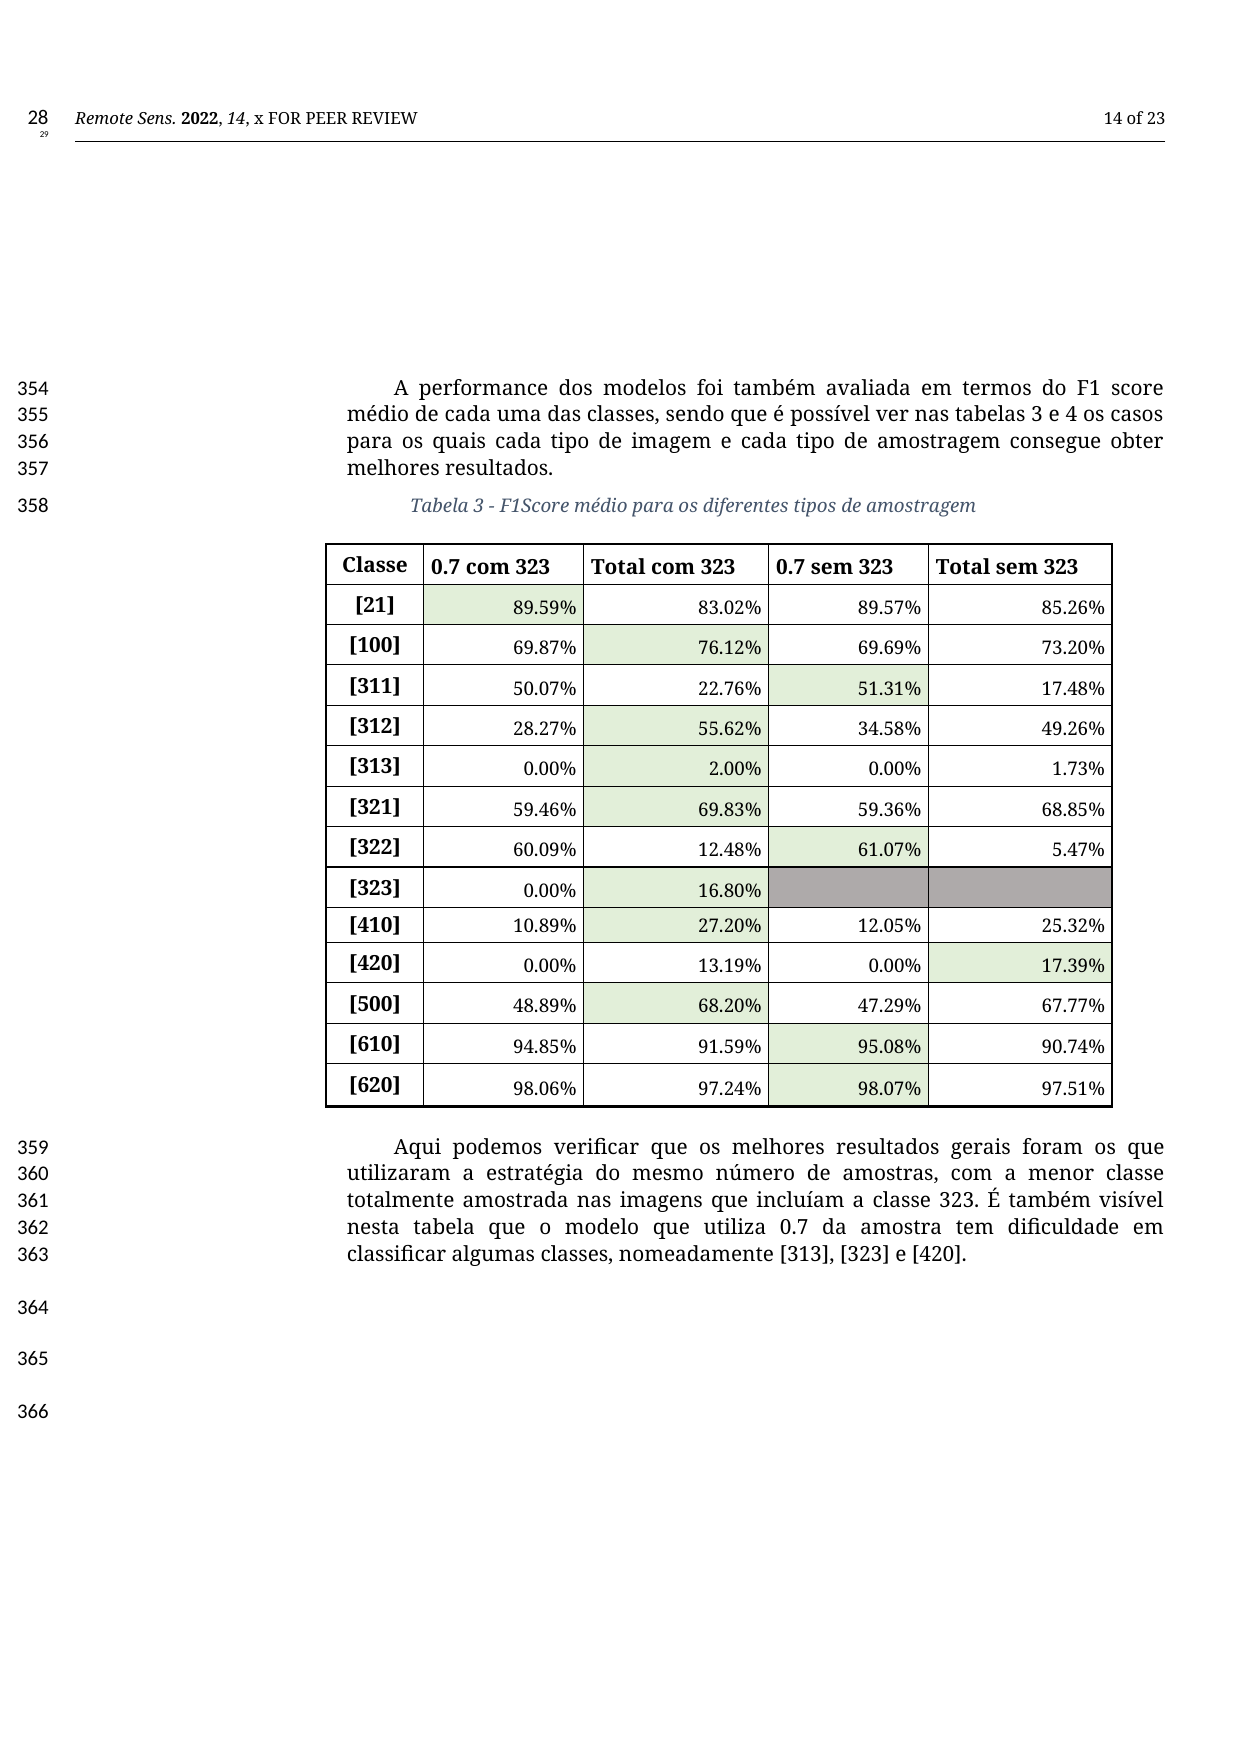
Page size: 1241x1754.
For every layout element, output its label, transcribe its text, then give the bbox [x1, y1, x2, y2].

table_cell [610] [327, 1024, 423, 1063]
table_cell 12.48% [584, 827, 768, 866]
table_cell [312] [327, 706, 423, 745]
table_cell 13.19% [584, 943, 768, 982]
table_cell 5.47% [929, 827, 1111, 866]
table_cell 60.09% [424, 827, 583, 866]
table_cell [410] [327, 908, 423, 942]
table_cell 1.73% [929, 746, 1111, 786]
table_cell 0.00% [424, 943, 583, 982]
table_cell 34.58% [769, 706, 928, 745]
table_cell [322] [327, 827, 423, 866]
table_cell [500] [327, 983, 423, 1023]
table_cell 25.32% [929, 908, 1111, 942]
table_cell [100] [327, 625, 423, 664]
table_cell 49.26% [929, 706, 1111, 745]
table_cell 97.51% [929, 1064, 1111, 1105]
table_header Total sem 323 [929, 545, 1111, 583]
table_cell 68.20% [584, 983, 768, 1023]
table_cell 10.89% [424, 908, 583, 942]
table_cell 95.08% [769, 1024, 928, 1063]
table_cell 90.74% [929, 1024, 1111, 1063]
table_cell 97.24% [584, 1064, 768, 1105]
table_cell [420] [327, 943, 423, 982]
table_cell 69.87% [424, 625, 583, 664]
table_cell 47.29% [769, 983, 928, 1023]
table_header Classe [327, 545, 423, 583]
table_cell 51.31% [769, 665, 928, 705]
table_cell 68.85% [929, 787, 1111, 826]
subtitle Aqui podemos verificar que os melhores resultados gerais foram os que utilizaram a estratégia do mesmo número de amostras, com a menor classe totalmente amostrada nas imagens que incluíam a classe 323. É também visível nesta tabela que o modelo que utiliza 0.7 da amostra tem dificuldade em classificar algumas classes, nomeadamente [313], [323] e [420]. [347, 1132, 1165, 1268]
table_cell 59.36% [769, 787, 928, 826]
table_cell 0.00% [424, 746, 583, 786]
table_cell 55.62% [584, 706, 768, 745]
table_cell [311] [327, 665, 423, 705]
table_cell 61.07% [769, 827, 928, 866]
table_header 0.7 com 323 [424, 545, 583, 583]
subtitle A performance dos modelos foi também avaliada em termos do F1 score médio de cada uma das classes, sendo que é possível ver nas tabelas 3 e 4 os casos para os quais cada tipo de imagem e cada tipo de amostragem consegue obter melhores resultados. [347, 374, 1165, 482]
table_header Total com 323 [584, 545, 768, 583]
table_cell 83.02% [584, 585, 768, 624]
table_cell 22.76% [584, 665, 768, 705]
table_cell [620] [327, 1064, 423, 1105]
table_cell 76.12% [584, 625, 768, 664]
table_cell 0.00% [769, 746, 928, 786]
table_cell 27.20% [584, 908, 768, 942]
table_cell [769, 868, 928, 907]
table_cell [321] [327, 787, 423, 826]
table_cell 85.26% [929, 585, 1111, 624]
table_cell 2.00% [584, 746, 768, 786]
table_cell 73.20% [929, 625, 1111, 664]
table_cell 0.00% [424, 868, 583, 907]
table_cell 89.57% [769, 585, 928, 624]
table_cell 48.89% [424, 983, 583, 1023]
text Tabela 3 - F1Score médio para os diferentes tipos de amostragem [223, 488, 1165, 522]
table_cell 28.27% [424, 706, 583, 745]
table_cell 50.07% [424, 665, 583, 705]
table_cell 0.00% [769, 943, 928, 982]
table_header 0.7 sem 323 [769, 545, 928, 583]
table_cell 94.85% [424, 1024, 583, 1063]
table_cell 67.77% [929, 983, 1111, 1023]
table_cell 16.80% [584, 868, 768, 907]
table_cell 59.46% [424, 787, 583, 826]
table_cell 17.48% [929, 665, 1111, 705]
table_cell [21] [327, 585, 423, 624]
table_cell 69.83% [584, 787, 768, 826]
table_cell 17.39% [929, 943, 1111, 982]
table_cell 98.06% [424, 1064, 583, 1105]
table_cell 69.69% [769, 625, 928, 664]
table_cell [313] [327, 746, 423, 786]
table_cell [929, 868, 1111, 907]
table_cell 89.59% [424, 585, 583, 624]
table_cell 98.07% [769, 1064, 928, 1105]
table_cell 12.05% [769, 908, 928, 942]
table_cell 91.59% [584, 1024, 768, 1063]
table_cell [323] [327, 868, 423, 907]
